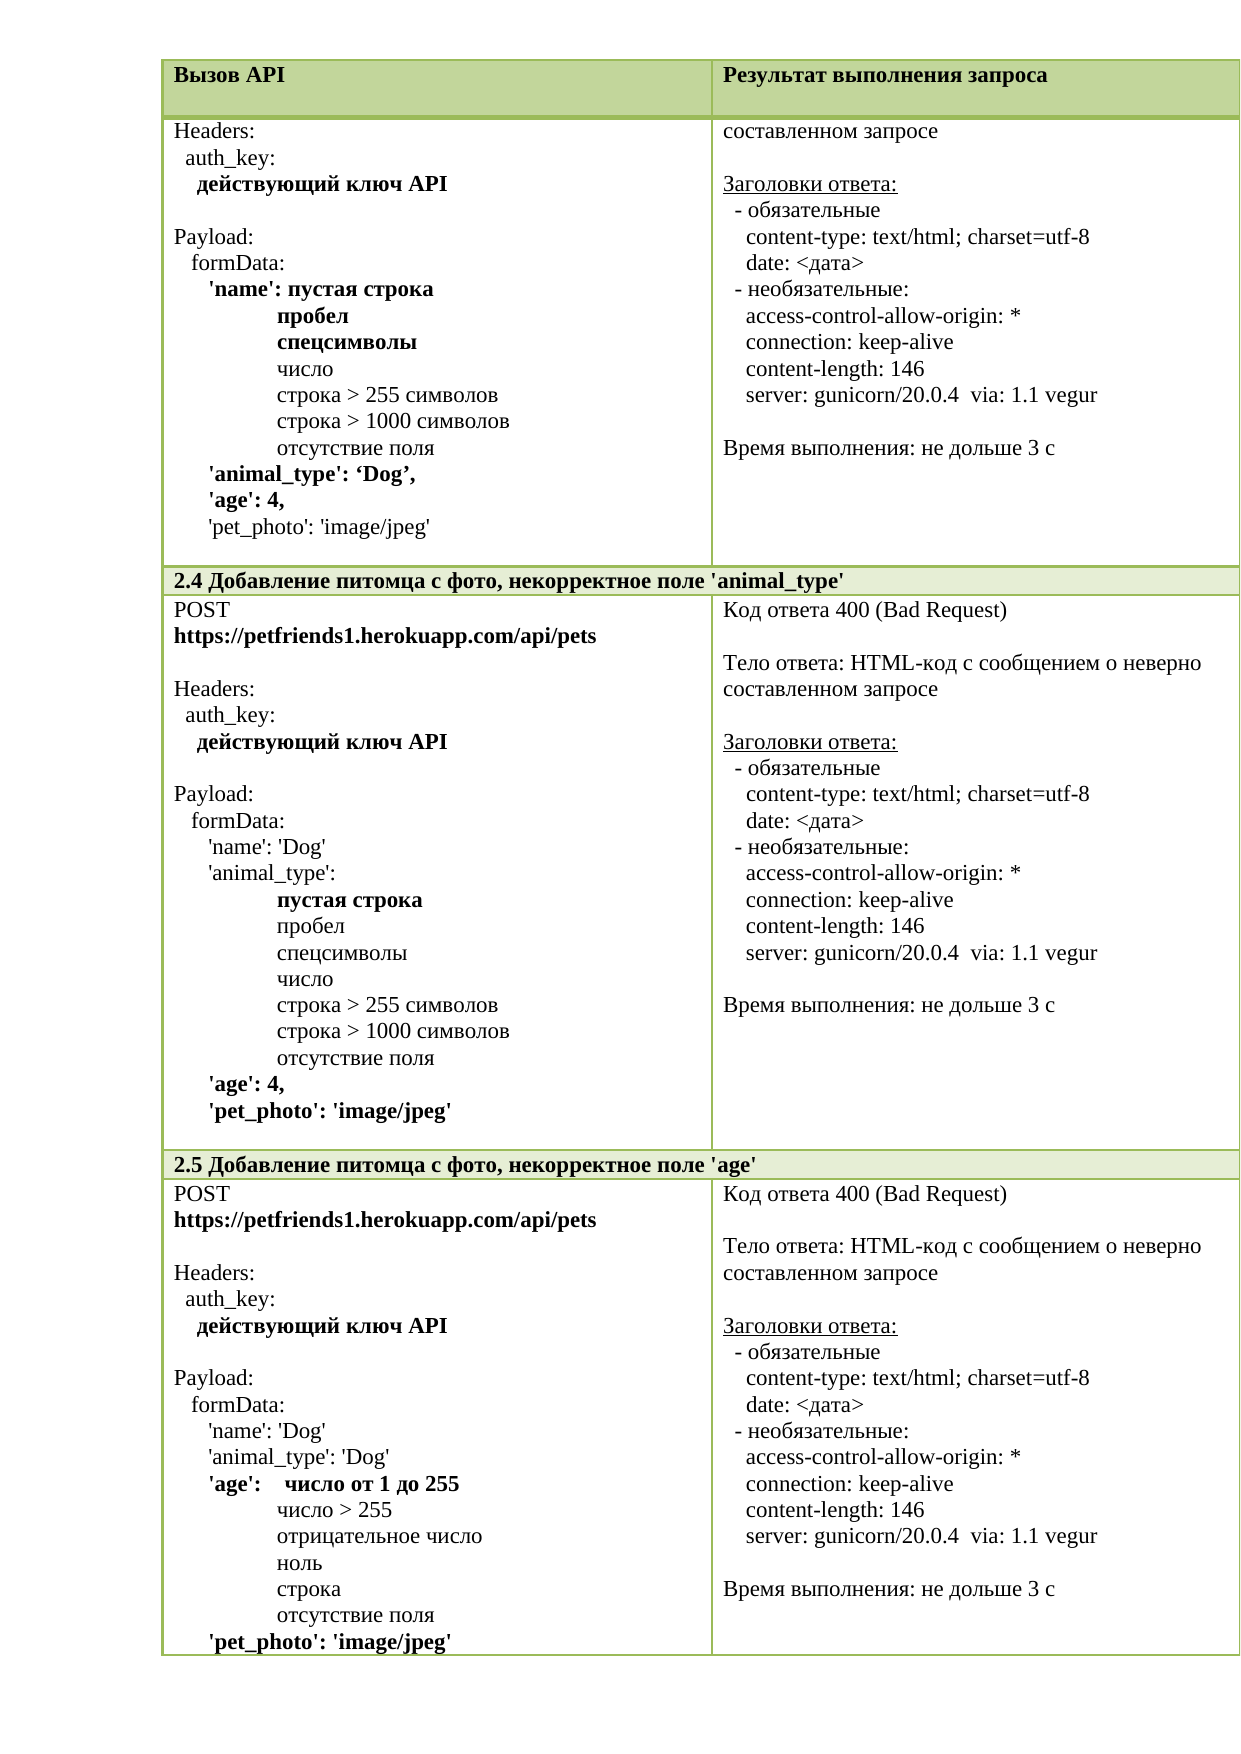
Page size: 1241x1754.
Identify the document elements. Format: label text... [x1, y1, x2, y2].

table_cell POST https://petfriends1.herokuapp.com/api/pets Headers: auth_key: действующий ключ API Payload: formData: 'name': 'Dog' 'animal_type': пустая строка пробел спецсимволы число строка > 255 символов строка > 1000 символов отсутствие поля 'age': 4, 'pet_photo': 'image/jpeg' [164, 596, 711, 1149]
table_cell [713, 120, 1239, 565]
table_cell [713, 1180, 1239, 1654]
table_cell 2.4 Добавление питомца с фото, некорректное поле 'animal_type' [164, 568, 1239, 594]
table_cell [164, 1180, 711, 1654]
table_cell 2.5 Добавление питомца с фото, некорректное поле 'age' [164, 1151, 1239, 1178]
table_header Вызов API [164, 61, 711, 115]
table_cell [164, 120, 711, 565]
table_header Результат выполнения запроса [713, 61, 1239, 115]
